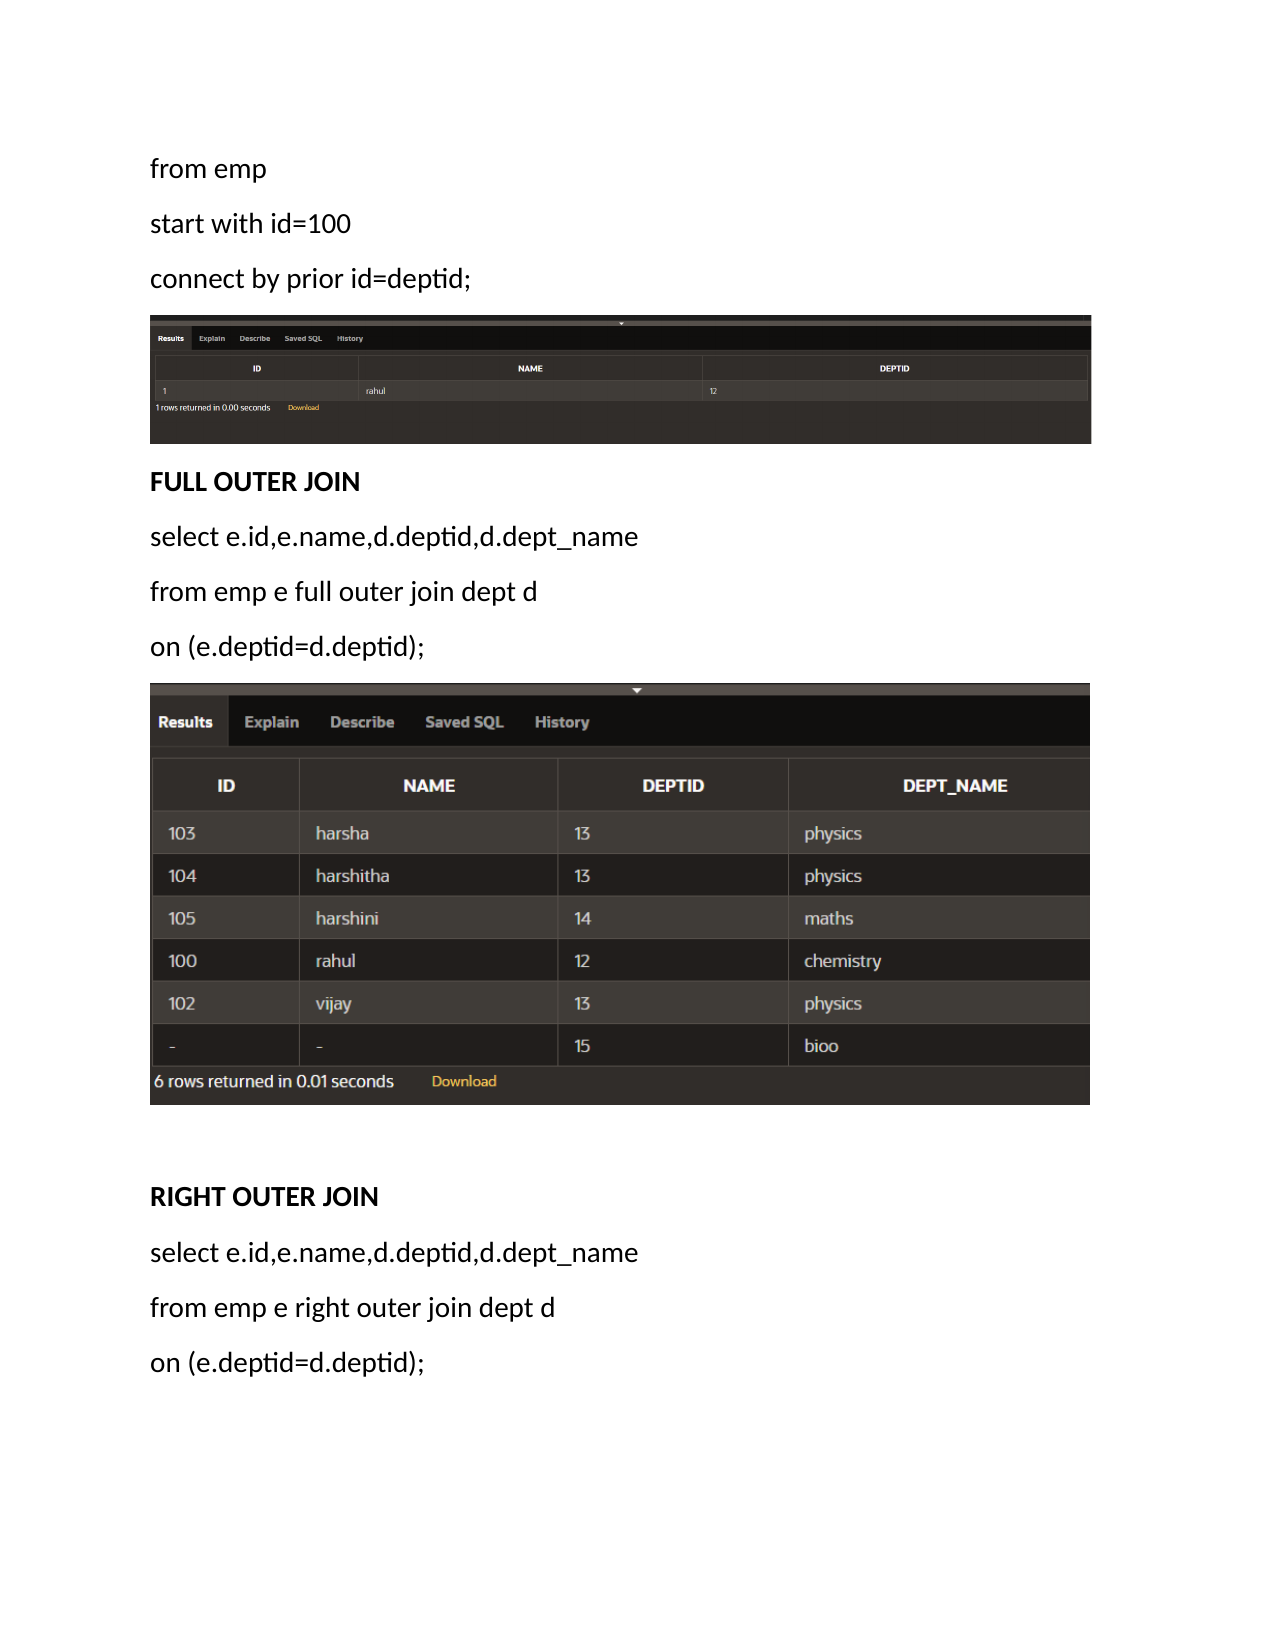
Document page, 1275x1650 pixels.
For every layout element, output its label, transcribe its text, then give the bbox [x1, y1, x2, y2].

text connect by prior id=deptid; [150, 260, 1125, 296]
text select e.id,e.name,d.deptid,d.dept_name [150, 518, 1125, 554]
text from emp e right outer join dept d [150, 1289, 1125, 1324]
text from emp [150, 150, 1125, 186]
text RIGHT OUTER JOIN [150, 1178, 1125, 1214]
text select e.id,e.name,d.deptid,d.dept_name [150, 1234, 1125, 1269]
text on (e.deptid=d.deptid); [150, 1344, 1125, 1379]
text on (e.deptid=d.deptid); [150, 628, 1125, 664]
text start with id=100 [150, 205, 1125, 241]
picture [150, 315, 1092, 444]
text from emp e full outer join dept d [150, 573, 1125, 609]
picture [150, 683, 1090, 1105]
text FULL OUTER JOIN [150, 463, 1125, 498]
